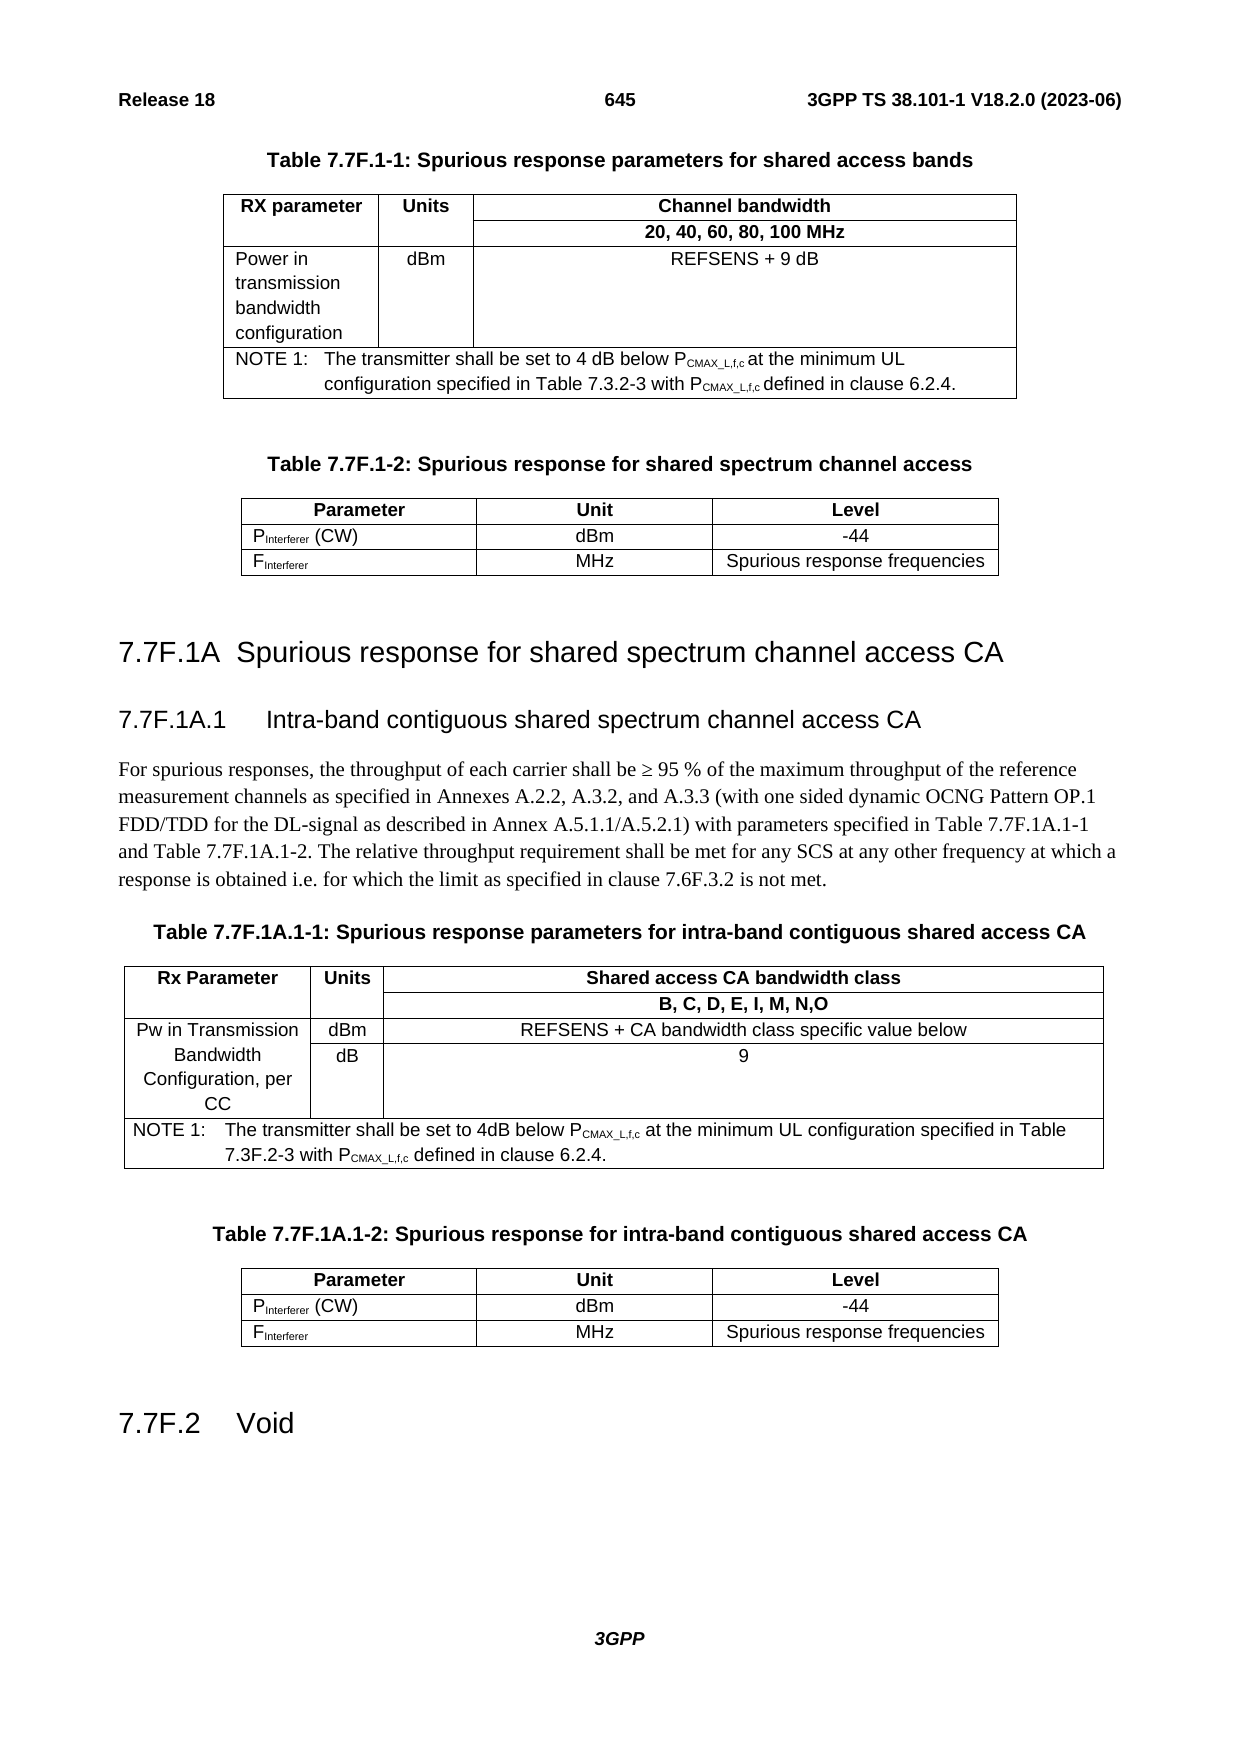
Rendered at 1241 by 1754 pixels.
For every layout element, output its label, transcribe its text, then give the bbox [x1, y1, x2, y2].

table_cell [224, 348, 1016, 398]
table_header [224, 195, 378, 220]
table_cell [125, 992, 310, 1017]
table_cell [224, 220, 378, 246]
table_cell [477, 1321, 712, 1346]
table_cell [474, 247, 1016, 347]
text Table 7.7F.1-2: Spurious response for shared spectrum channel access [118, 451, 1122, 475]
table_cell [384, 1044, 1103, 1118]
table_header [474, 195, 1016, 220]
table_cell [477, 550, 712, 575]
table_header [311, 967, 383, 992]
subtitle 7.7F.1A Spurious response for shared spectrum channel access CA [118, 635, 1122, 668]
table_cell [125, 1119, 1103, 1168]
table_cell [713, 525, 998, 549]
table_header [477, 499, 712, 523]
text For spurious responses, the throughput of each carrier shall be ≥ 95 % of the maximum throughput of the reference measurement channels as specified in Annexes A.2.2, A.3.2, and A.3.3 (with one sided dynamic OCNG Pattern OP.1 FDD/TDD for the DL-signal as described in Annex A.5.1.1/A.5.2.1) with parameters specified in Table 7.7F.1A.1-1 and Table 7.7F.1A.1-2. The relative throughput requirement shall be met for any SCS at any other frequency at which a response is obtained i.e. for which the limit as specified in clause 7.6F.3.2 is not met. [118, 757, 1122, 891]
text Table 7.7F.1A.1-2: Spurious response for intra-band contiguous shared access CA [118, 1222, 1122, 1246]
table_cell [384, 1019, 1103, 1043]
subtitle 7.7F.2 Void [118, 1406, 1122, 1439]
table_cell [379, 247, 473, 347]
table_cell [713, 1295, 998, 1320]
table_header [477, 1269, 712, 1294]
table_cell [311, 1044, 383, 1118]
text Table 7.7F.1A.1-1: Spurious response parameters for intra-band contiguous shared access CA [118, 919, 1122, 943]
subtitle 7.7F.1A.1 Intra-band contiguous shared spectrum channel access CA [118, 705, 1122, 733]
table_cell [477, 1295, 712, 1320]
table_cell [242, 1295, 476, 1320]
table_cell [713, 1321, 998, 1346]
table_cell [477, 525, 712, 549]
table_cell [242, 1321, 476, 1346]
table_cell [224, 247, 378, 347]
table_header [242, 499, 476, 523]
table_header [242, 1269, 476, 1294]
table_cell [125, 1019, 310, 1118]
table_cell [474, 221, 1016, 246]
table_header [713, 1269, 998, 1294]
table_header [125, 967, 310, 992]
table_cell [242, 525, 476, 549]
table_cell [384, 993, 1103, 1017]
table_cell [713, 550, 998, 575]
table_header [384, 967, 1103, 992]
text Table 7.7F.1-1: Spurious response parameters for shared access bands [118, 148, 1122, 172]
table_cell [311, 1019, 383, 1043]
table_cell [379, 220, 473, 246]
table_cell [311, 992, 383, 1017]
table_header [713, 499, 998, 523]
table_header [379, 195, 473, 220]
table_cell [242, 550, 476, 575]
